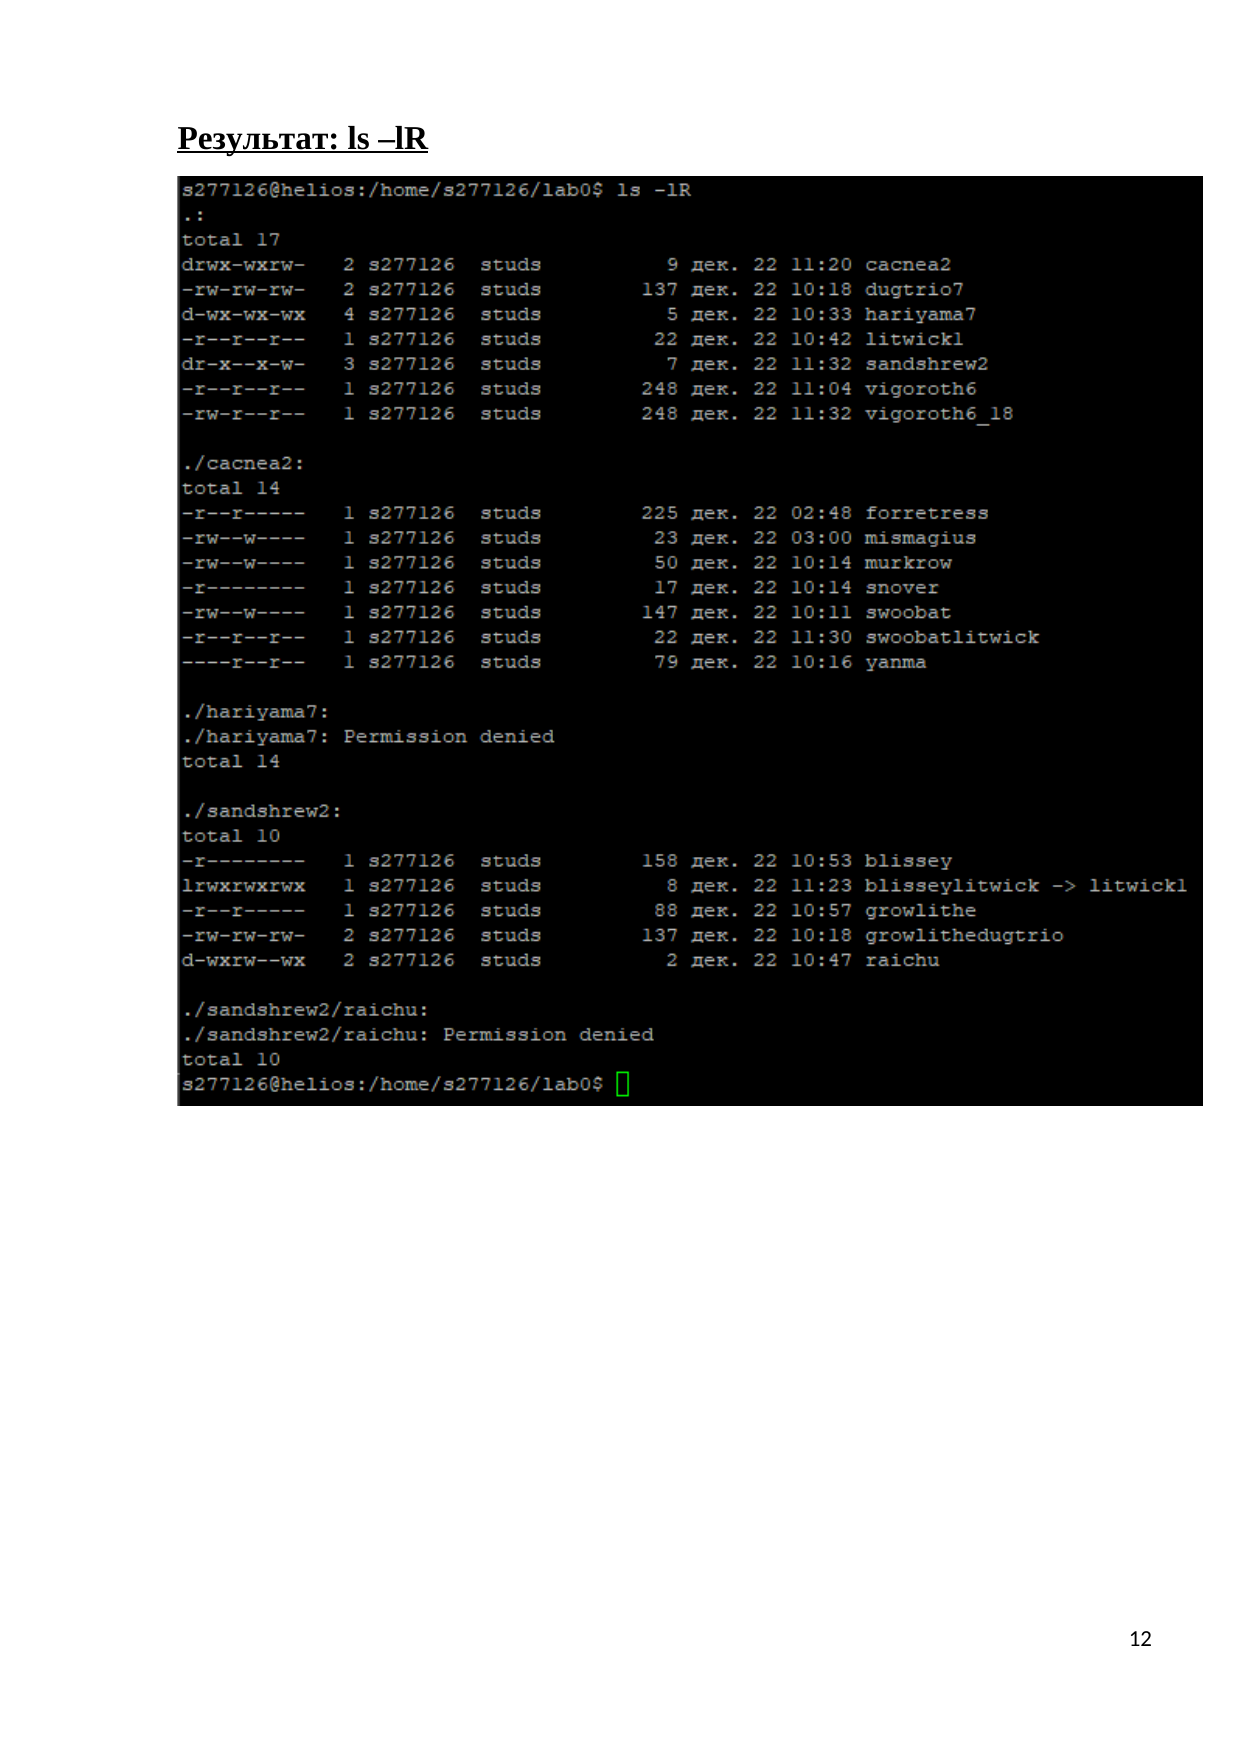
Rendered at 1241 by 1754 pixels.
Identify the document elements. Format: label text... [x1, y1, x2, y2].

picture [177, 176, 1203, 1106]
text Результат: ls –lR [177, 118, 1152, 156]
